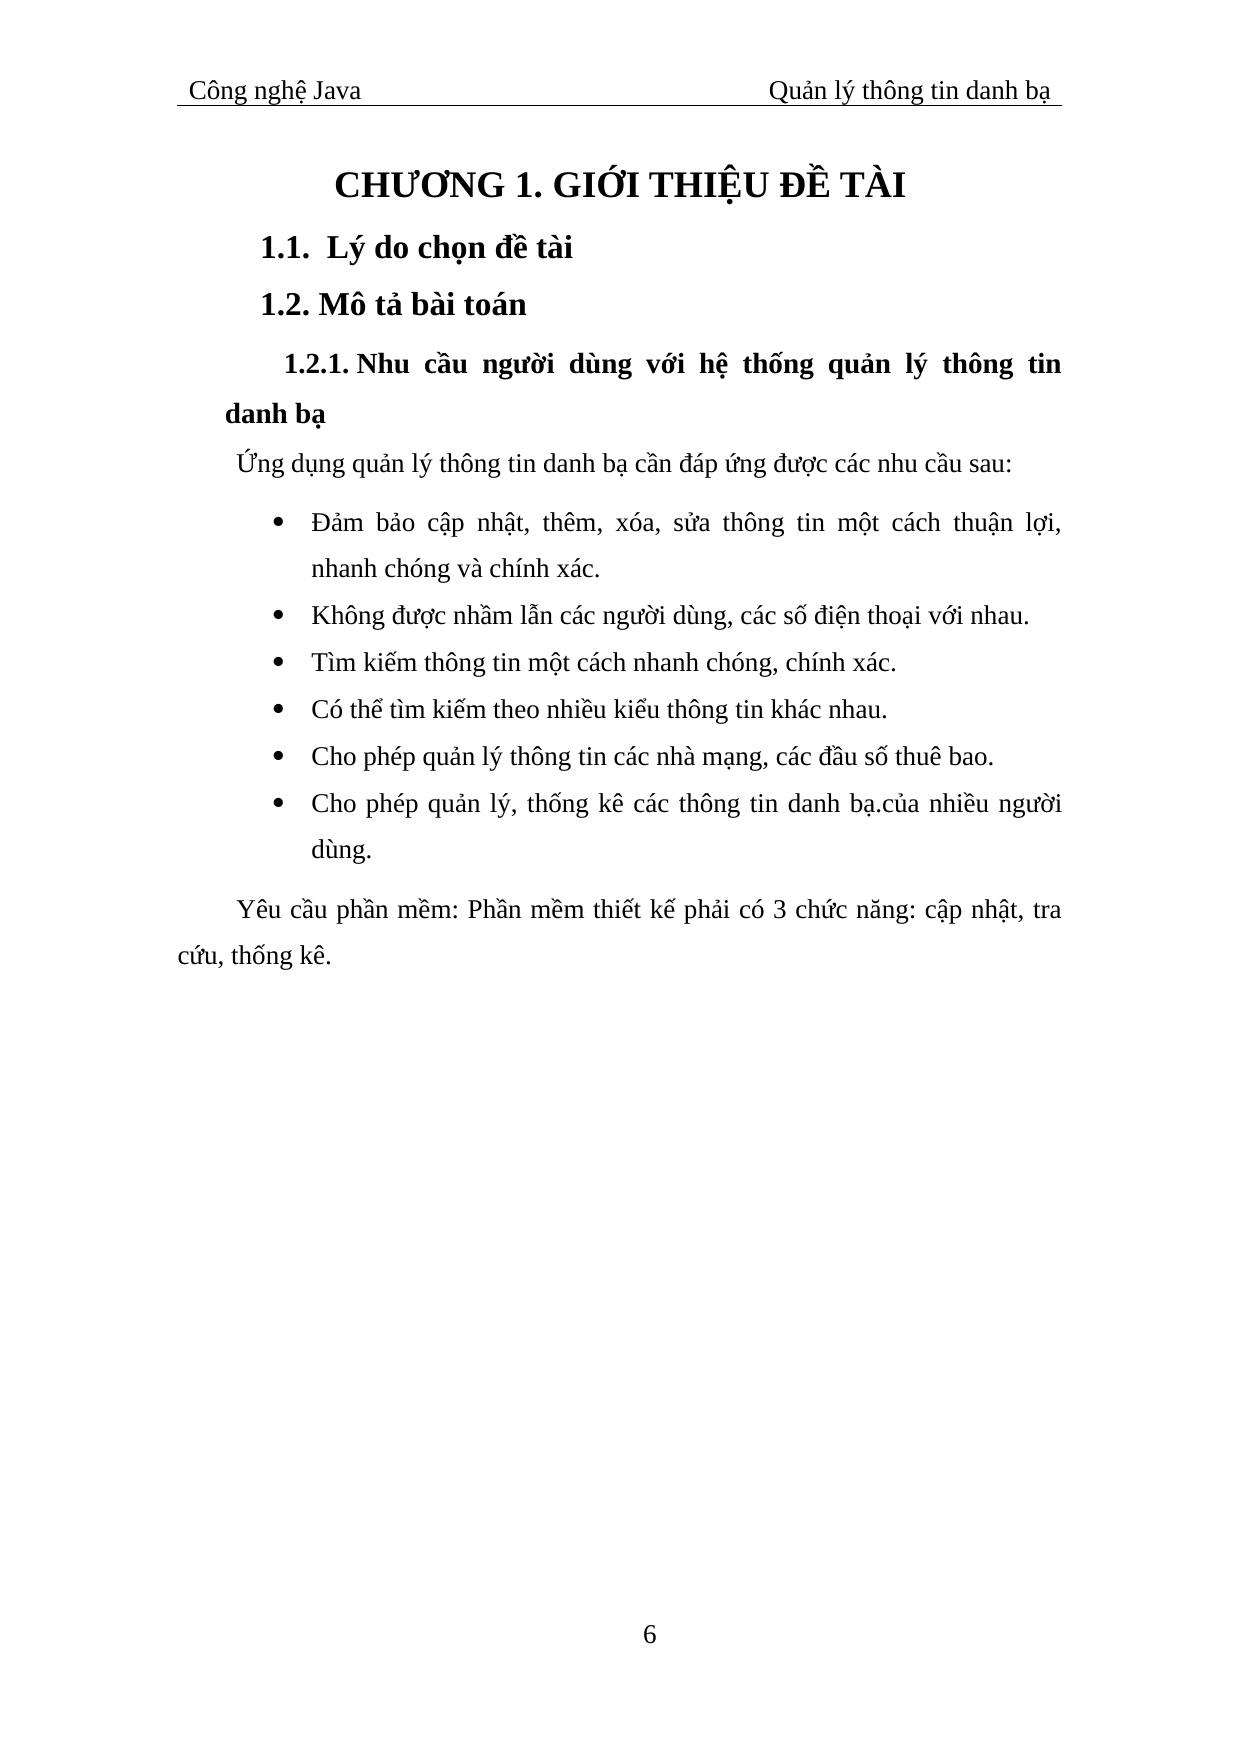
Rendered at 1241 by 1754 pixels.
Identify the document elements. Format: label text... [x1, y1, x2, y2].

subtitle Nhu cầu người dùng với hệ thống quản lý thông tin danh bạ [224, 346, 1063, 430]
list Không được nhầm lẫn các người dùng, các số điện thoại với nhau. [274, 599, 1063, 631]
list Có thể tìm kiếm theo nhiều kiểu thông tin khác nhau. [274, 693, 1063, 724]
list Đảm bảo cập nhật, thêm, xóa, sửa thông tin một cách thuận lợi, nhanh chóng và chính xác. [274, 506, 1063, 584]
subtitle GIỚI THIỆU ĐỀ TÀI [177, 162, 1063, 205]
text Ứng dụng quản lý thông tin danh bạ cần đáp ứng được các nhu cầu sau: [177, 447, 1063, 478]
list Tìm kiếm thông tin một cách nhanh chóng, chính xác. [274, 646, 1063, 677]
list Cho phép quản lý, thống kê các thông tin danh bạ.của nhiều người dùng. [274, 787, 1063, 865]
text Yêu cầu phần mềm: Phần mềm thiết kế phải có 3 chức năng: cập nhật, tra cứu, thống kê. [177, 893, 1063, 971]
subtitle Mô tả bài toán [201, 284, 1063, 323]
subtitle Lý do chọn đề tài [201, 227, 1063, 265]
list Cho phép quản lý thông tin các nhà mạng, các đầu số thuê bao. [274, 740, 1063, 771]
